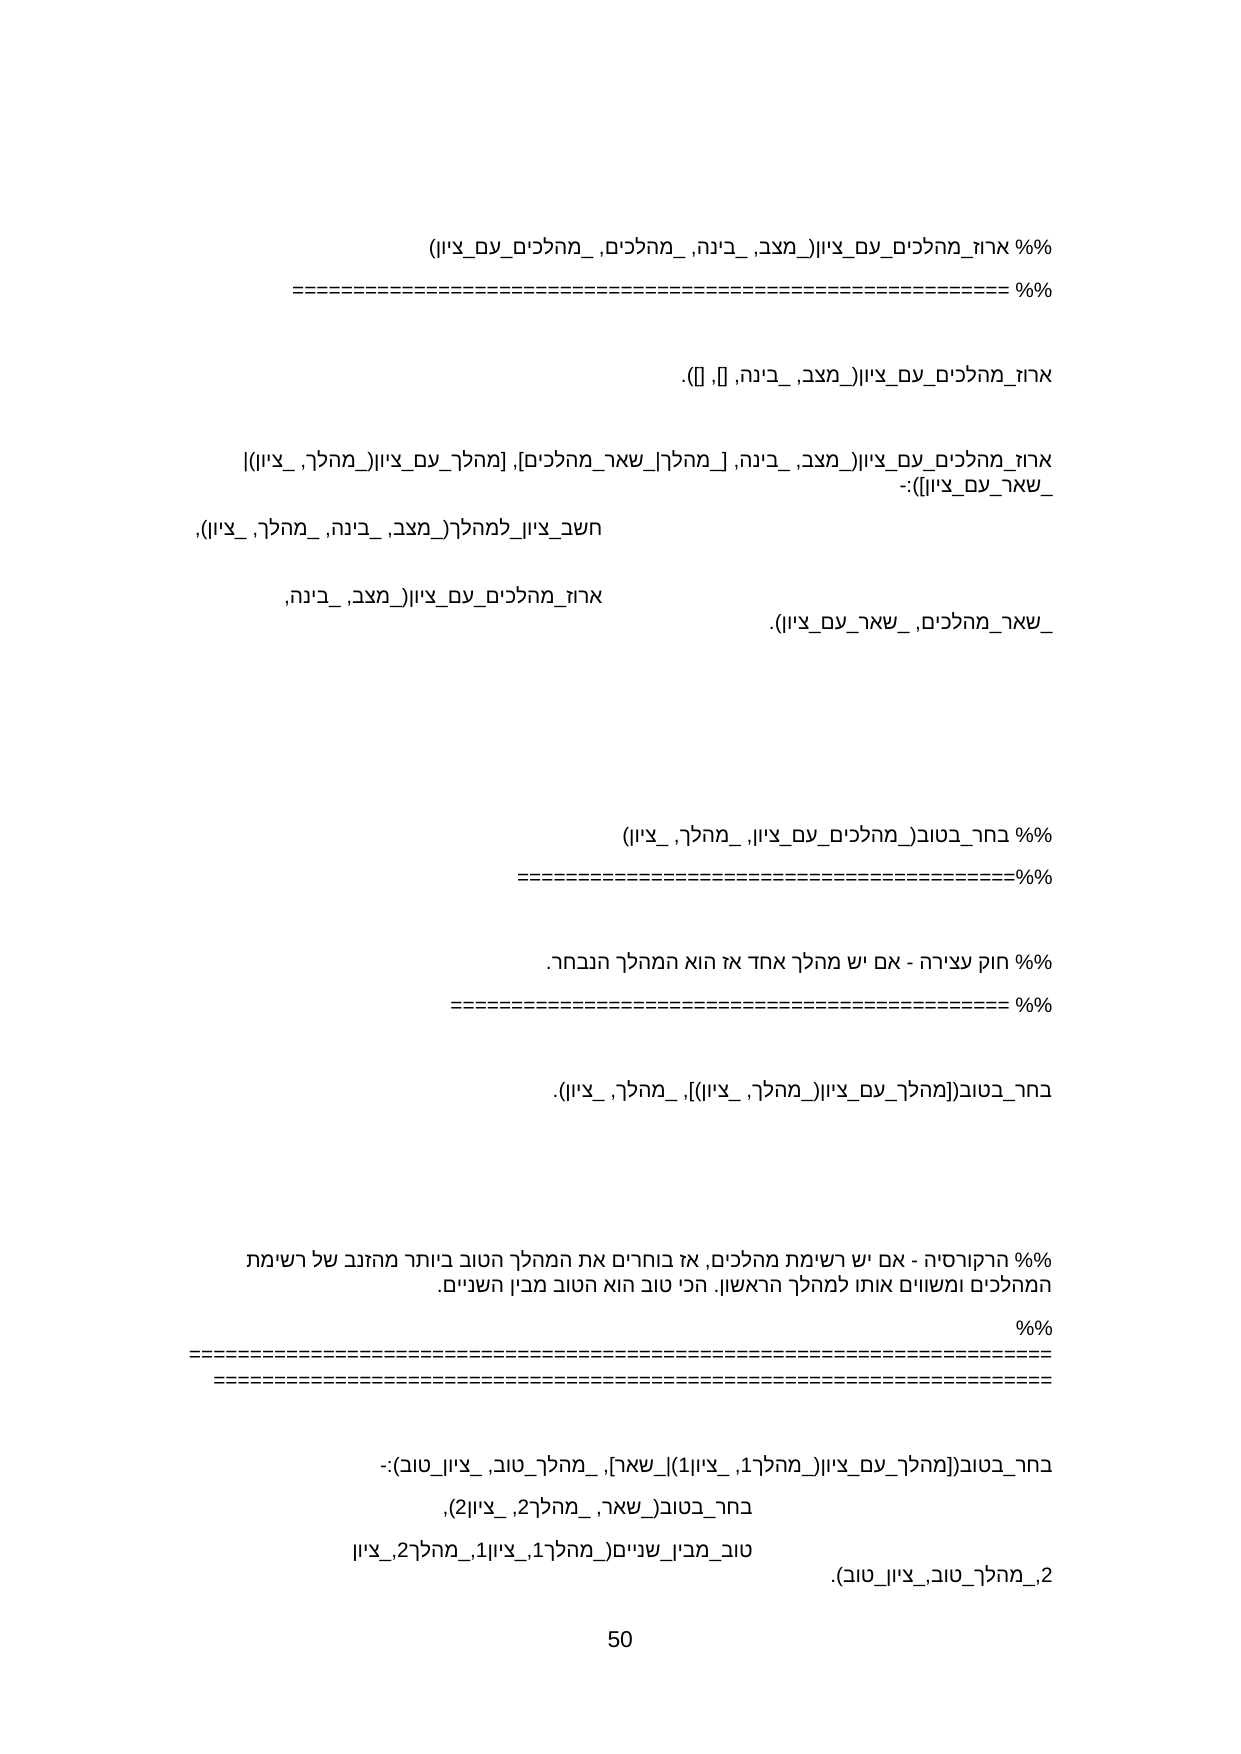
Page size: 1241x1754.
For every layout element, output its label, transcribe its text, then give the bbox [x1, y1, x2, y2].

text בחר_בטוב([מהלך_עם_ציון(_מהלך1, _ציון1)|_שאר], _מהלך_טוב, _ציון_טוב):- [187, 1452, 1053, 1476]
text חשב_ציון_למהלך(_מצב, _בינה, _מהלך, _ציון), [187, 516, 1053, 566]
text %% חוק עצירה - אם יש מהלך אחד אז הוא המהלך הנבחר. [187, 950, 1053, 974]
text בחר_בטוב(_שאר, _מהלך2, _ציון2), [187, 1495, 1053, 1519]
text %%========================================= [187, 865, 1053, 889]
text בחר_בטוב([מהלך_עם_ציון(_מהלך, _ציון)], _מהלך, _ציון). [187, 1077, 1053, 1101]
text %% בחר_בטוב(_מהלכים_עם_ציון, _מהלך, _ציון) [187, 822, 1053, 846]
text ארוז_מהלכים_עם_ציון(_מצב, _בינה, [], []). [187, 362, 1053, 386]
text %% ============================================== [187, 992, 1053, 1016]
text ארוז_מהלכים_עם_ציון(_מצב, _בינה, _שאר_מהלכים, _שאר_עם_ציון). [187, 584, 1053, 634]
text %% ============================================================================================================================================ [187, 1316, 1053, 1391]
text טוב_מבין_שניים(_מהלך1,_ציון1,_מהלך2,_ציון2,_מהלך_טוב,_ציון_טוב). [187, 1537, 1053, 1587]
text ארוז_מהלכים_עם_ציון(_מצב, _בינה, [_מהלך|_שאר_מהלכים], [מהלך_עם_ציון(_מהלך, _ציון)|_שאר_עם_ציון]):- [187, 447, 1053, 497]
text %% =========================================================== [187, 277, 1053, 301]
text %% ארוז_מהלכים_עם_ציון(_מצב, _בינה, _מהלכים, _מהלכים_עם_ציון) [187, 235, 1053, 259]
text %% הרקורסיה - אם יש רשימת מהלכים, אז בוחרים את המהלך הטוב ביותר מהזנב של רשימת המהלכים ומשווים אותו למהלך הראשון. הכי טוב הוא הטוב מבין השניים. [187, 1247, 1053, 1297]
